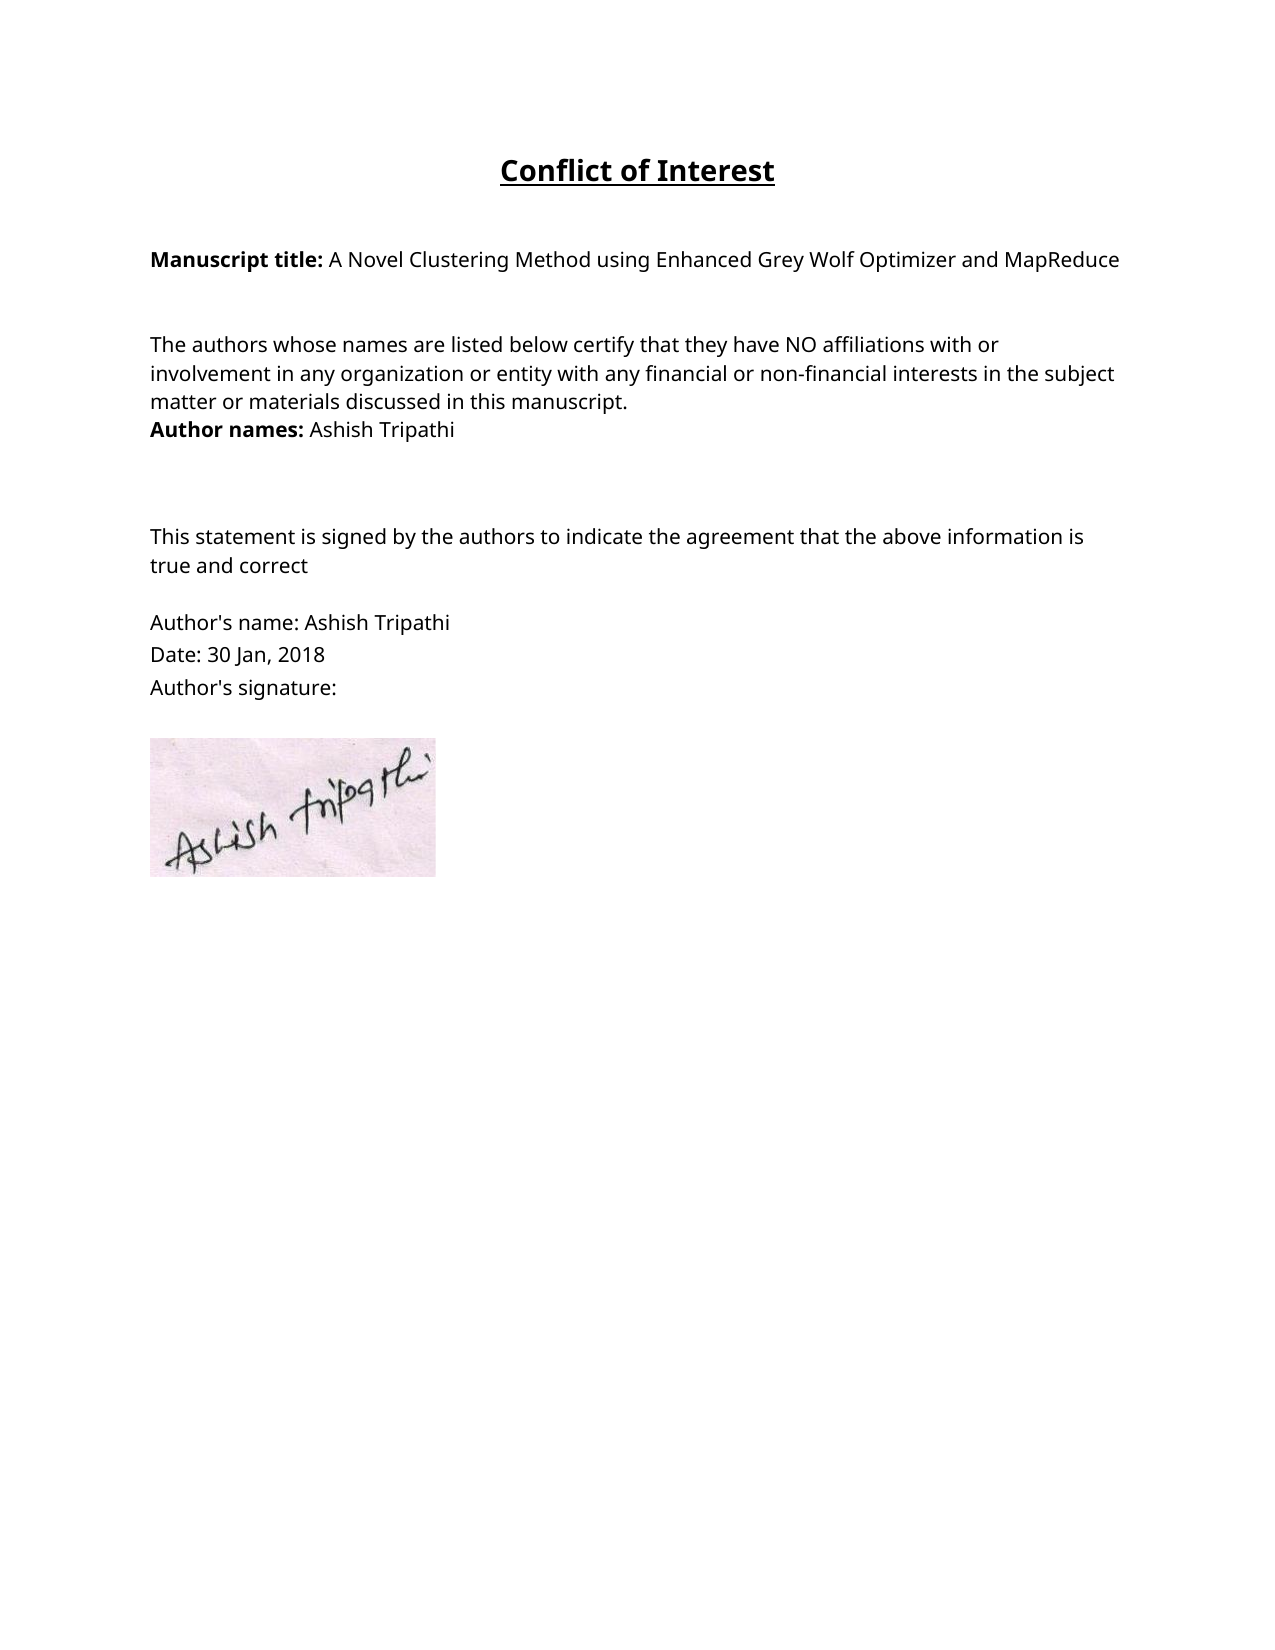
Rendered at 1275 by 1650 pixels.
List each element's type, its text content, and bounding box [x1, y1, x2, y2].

text This statement is signed by the authors to indicate the agreement that the above information is true and correct [150, 522, 1125, 579]
text Author names: Ashish Tripathi [150, 416, 1125, 444]
text Conflict of Interest [150, 150, 1125, 190]
text The authors whose names are listed below certify that they have NO affiliations with or involvement in any organization or entity with any financial or non-financial interests in the subject matter or materials discussed in this manuscript. [150, 330, 1125, 416]
text Manuscript title: A Novel Clustering Method using Enhanced Grey Wolf Optimizer and MapReduce [150, 245, 1125, 273]
text Author's signature: [150, 673, 1125, 701]
text Date: 30 Jan, 2018 [150, 640, 1125, 669]
text Author's name: Ashish Tripathi [150, 608, 1125, 636]
picture [150, 738, 436, 877]
